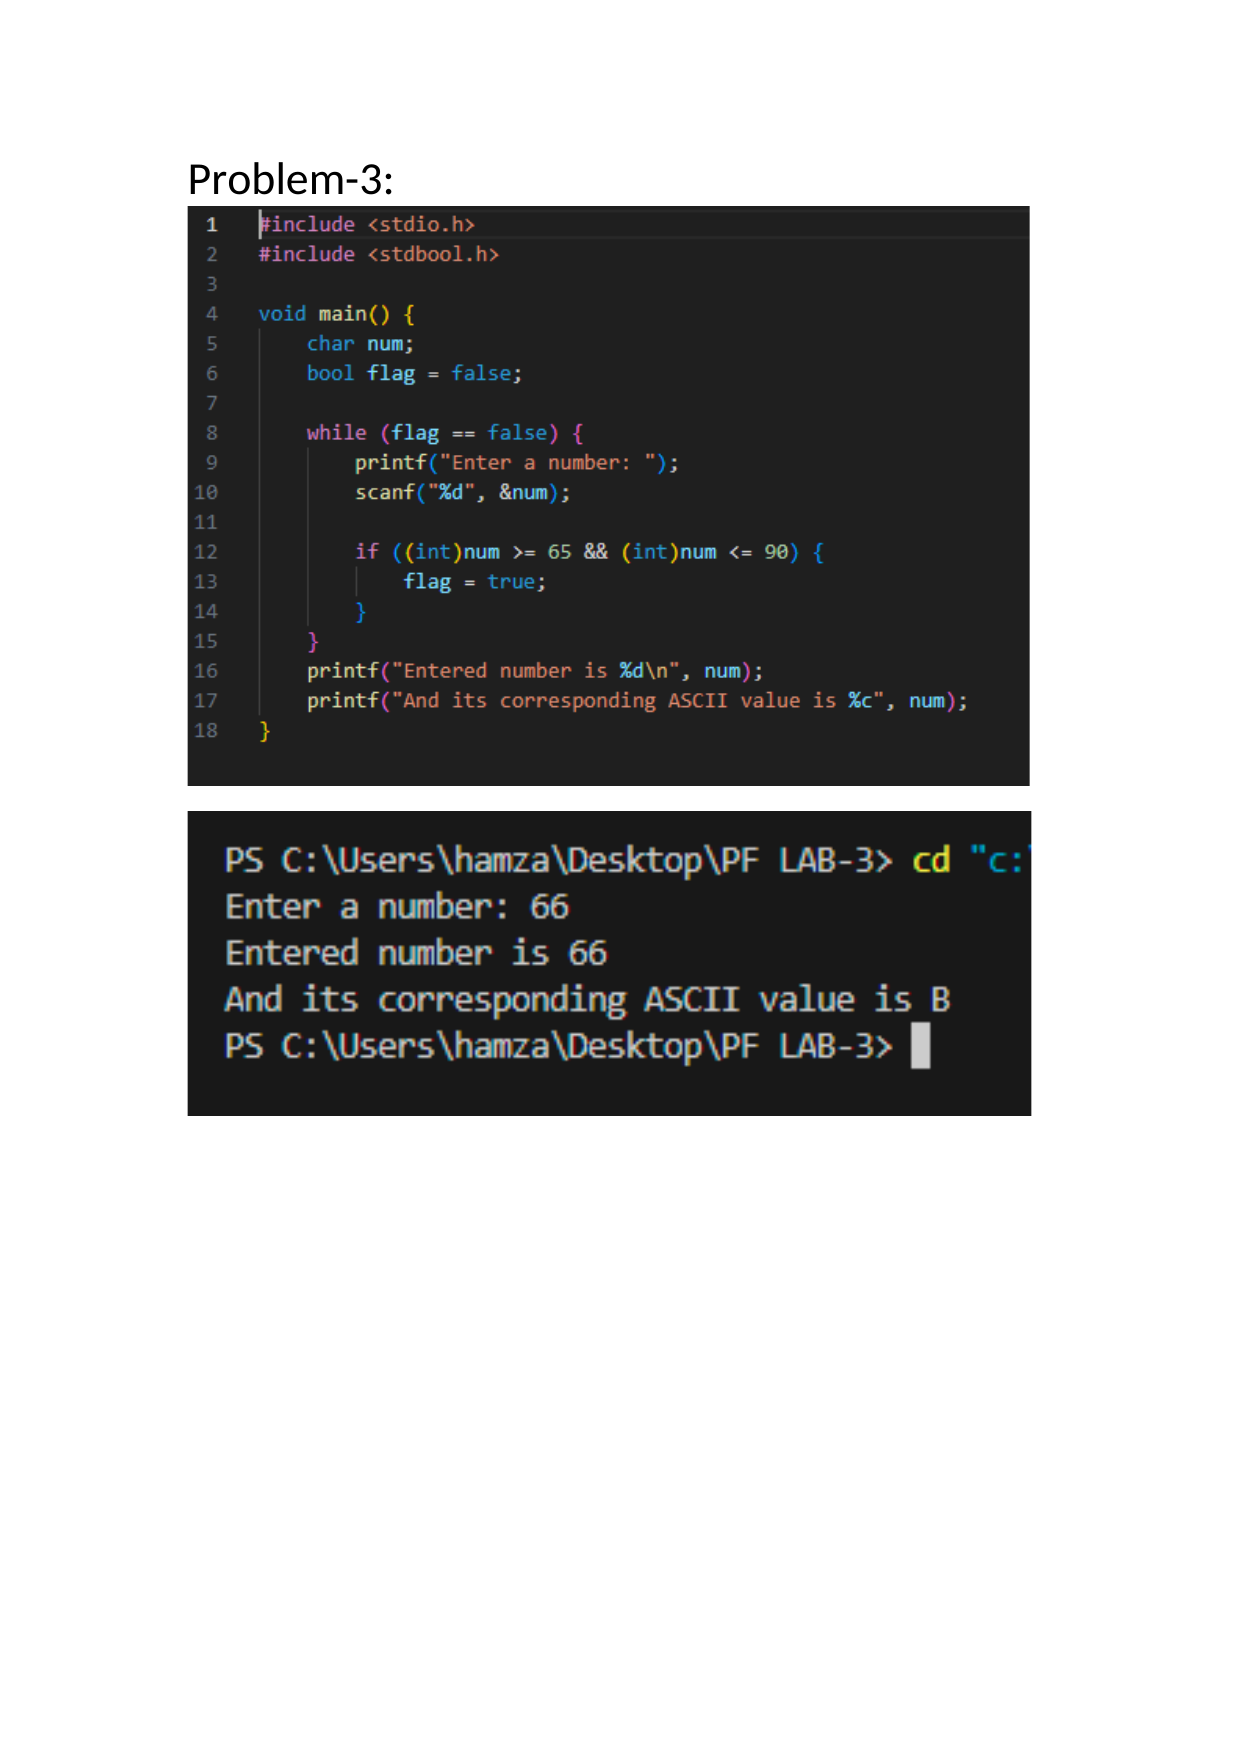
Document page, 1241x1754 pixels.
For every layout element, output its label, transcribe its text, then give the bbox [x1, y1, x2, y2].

picture [187, 811, 1032, 1116]
picture [187, 206, 1030, 786]
text Problem-3: [187, 150, 1053, 206]
